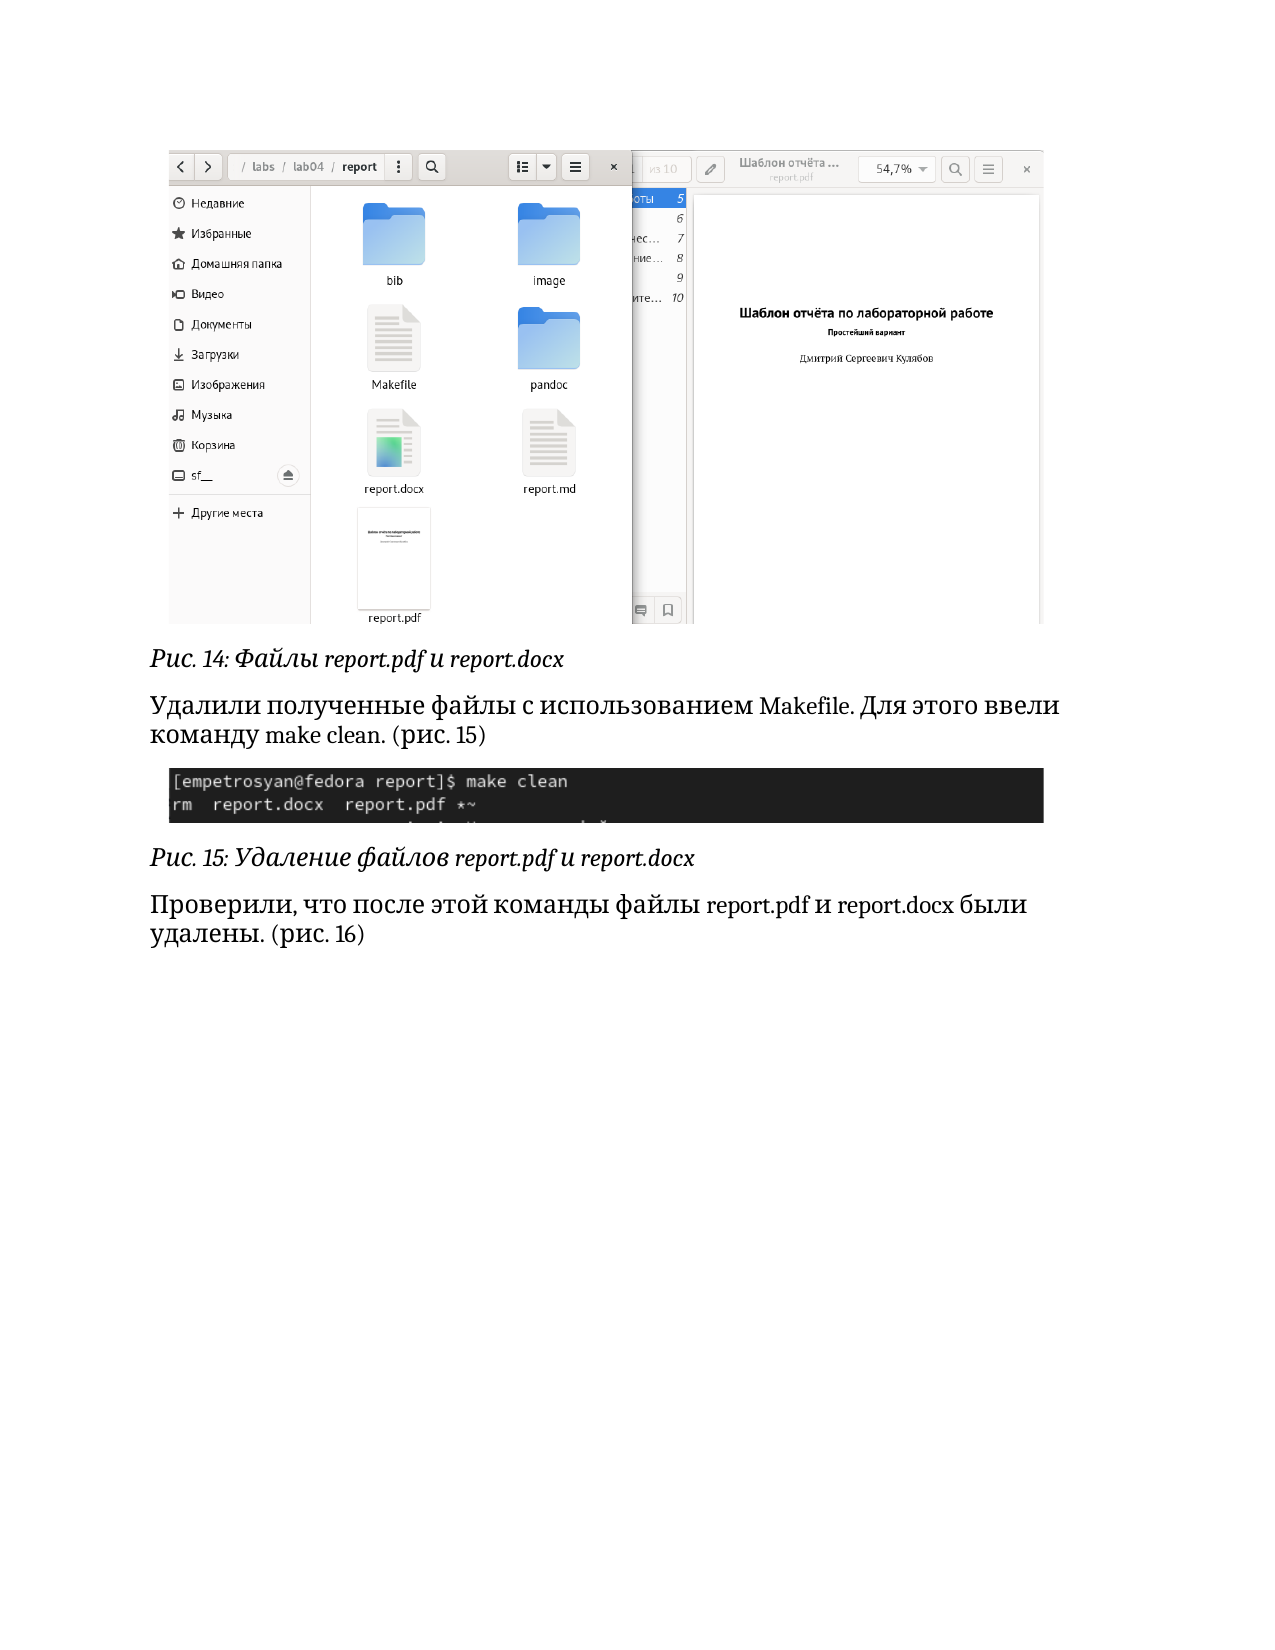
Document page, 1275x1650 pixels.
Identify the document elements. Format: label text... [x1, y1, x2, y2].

picture [168, 150, 1044, 624]
text Проверили, что после этой команды файлы report.pdf и report.docx были удалены. (рис. 16) [150, 891, 1125, 948]
text Удалили полученные файлы с использованием Makefile. Для этого ввели команду make clean. (рис. 15) [150, 692, 1125, 749]
text Рис. 14: Файлы report.pdf и report.docx [150, 644, 1125, 673]
text Рис. 15: Удаление файлов report.pdf и report.docx [150, 843, 1125, 872]
picture [168, 768, 1044, 823]
